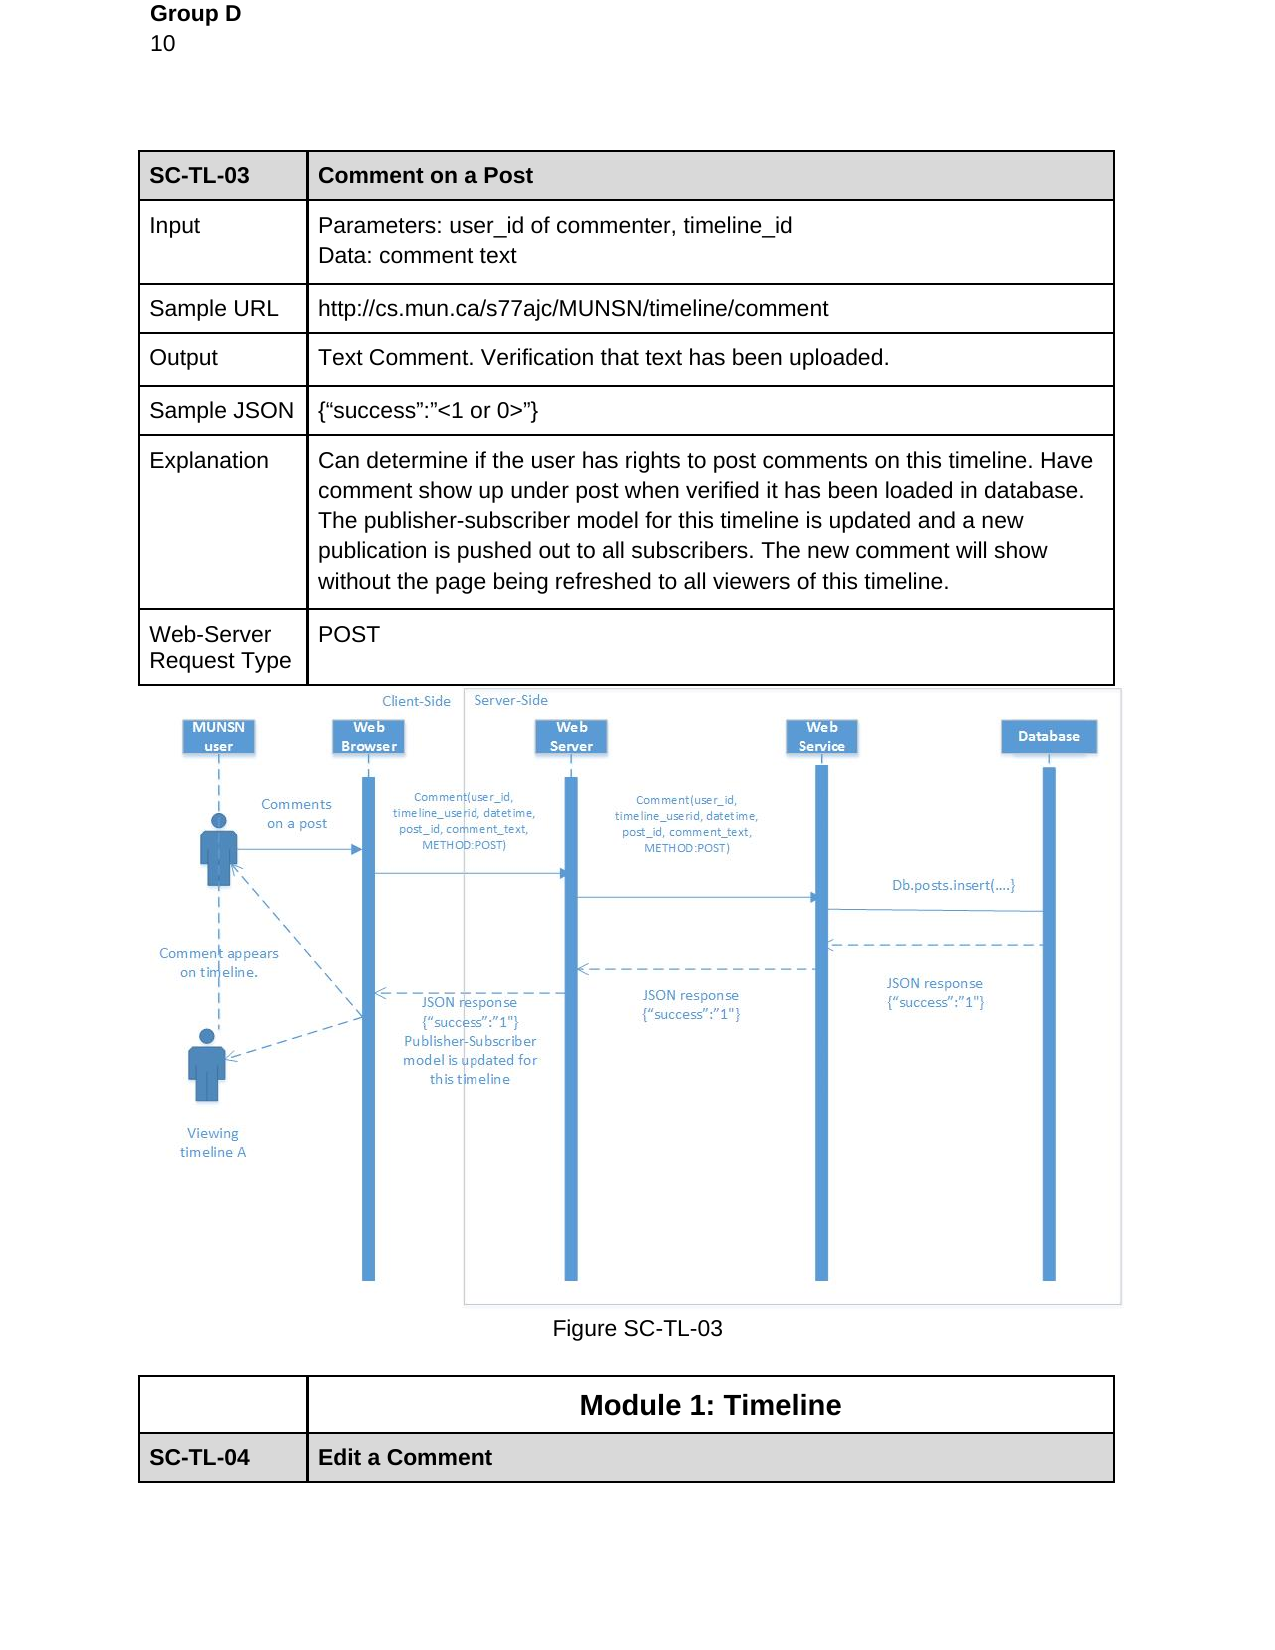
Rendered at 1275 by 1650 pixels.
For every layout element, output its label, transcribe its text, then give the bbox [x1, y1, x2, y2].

table_cell Explanation [140, 436, 306, 608]
text Figure SC-TL-03 [150, 1315, 1125, 1341]
table_cell SC-TL-04 [140, 1434, 306, 1481]
table_header Module 1: Timeline [309, 1377, 1113, 1432]
table_cell SC-TL-03 [140, 152, 306, 199]
table_header [140, 1377, 306, 1432]
table_cell Comment on a Post [309, 152, 1113, 199]
table_cell {“success”:”<1 or 0>”} [309, 387, 1113, 434]
table_cell Input [140, 201, 306, 283]
table_cell Sample URL [140, 285, 306, 332]
table_cell Web-Server Request Type [140, 610, 306, 684]
table_cell http://cs.mun.ca/s77ajc/MUNSN/timeline/comment [309, 285, 1113, 332]
table_cell Edit a Comment [309, 1434, 1113, 1481]
table_cell Text Comment. Verification that text has been uploaded. [309, 334, 1113, 385]
picture [150, 686, 1125, 1311]
table_cell Parameters: user_id of commenter, timeline_id Data: comment text [309, 201, 1113, 283]
table_cell Sample JSON [140, 387, 306, 434]
table_cell Output [140, 334, 306, 385]
table_cell Can determine if the user has rights to post comments on this timeline. Have comment show up under post when verified it has been loaded in database. The publisher-subscriber model for this timeline is updated and a new publication is pushed out to all subscribers. The new comment will show without the page being refreshed to all viewers of this timeline. [309, 436, 1113, 608]
table_cell POST [309, 610, 1113, 684]
